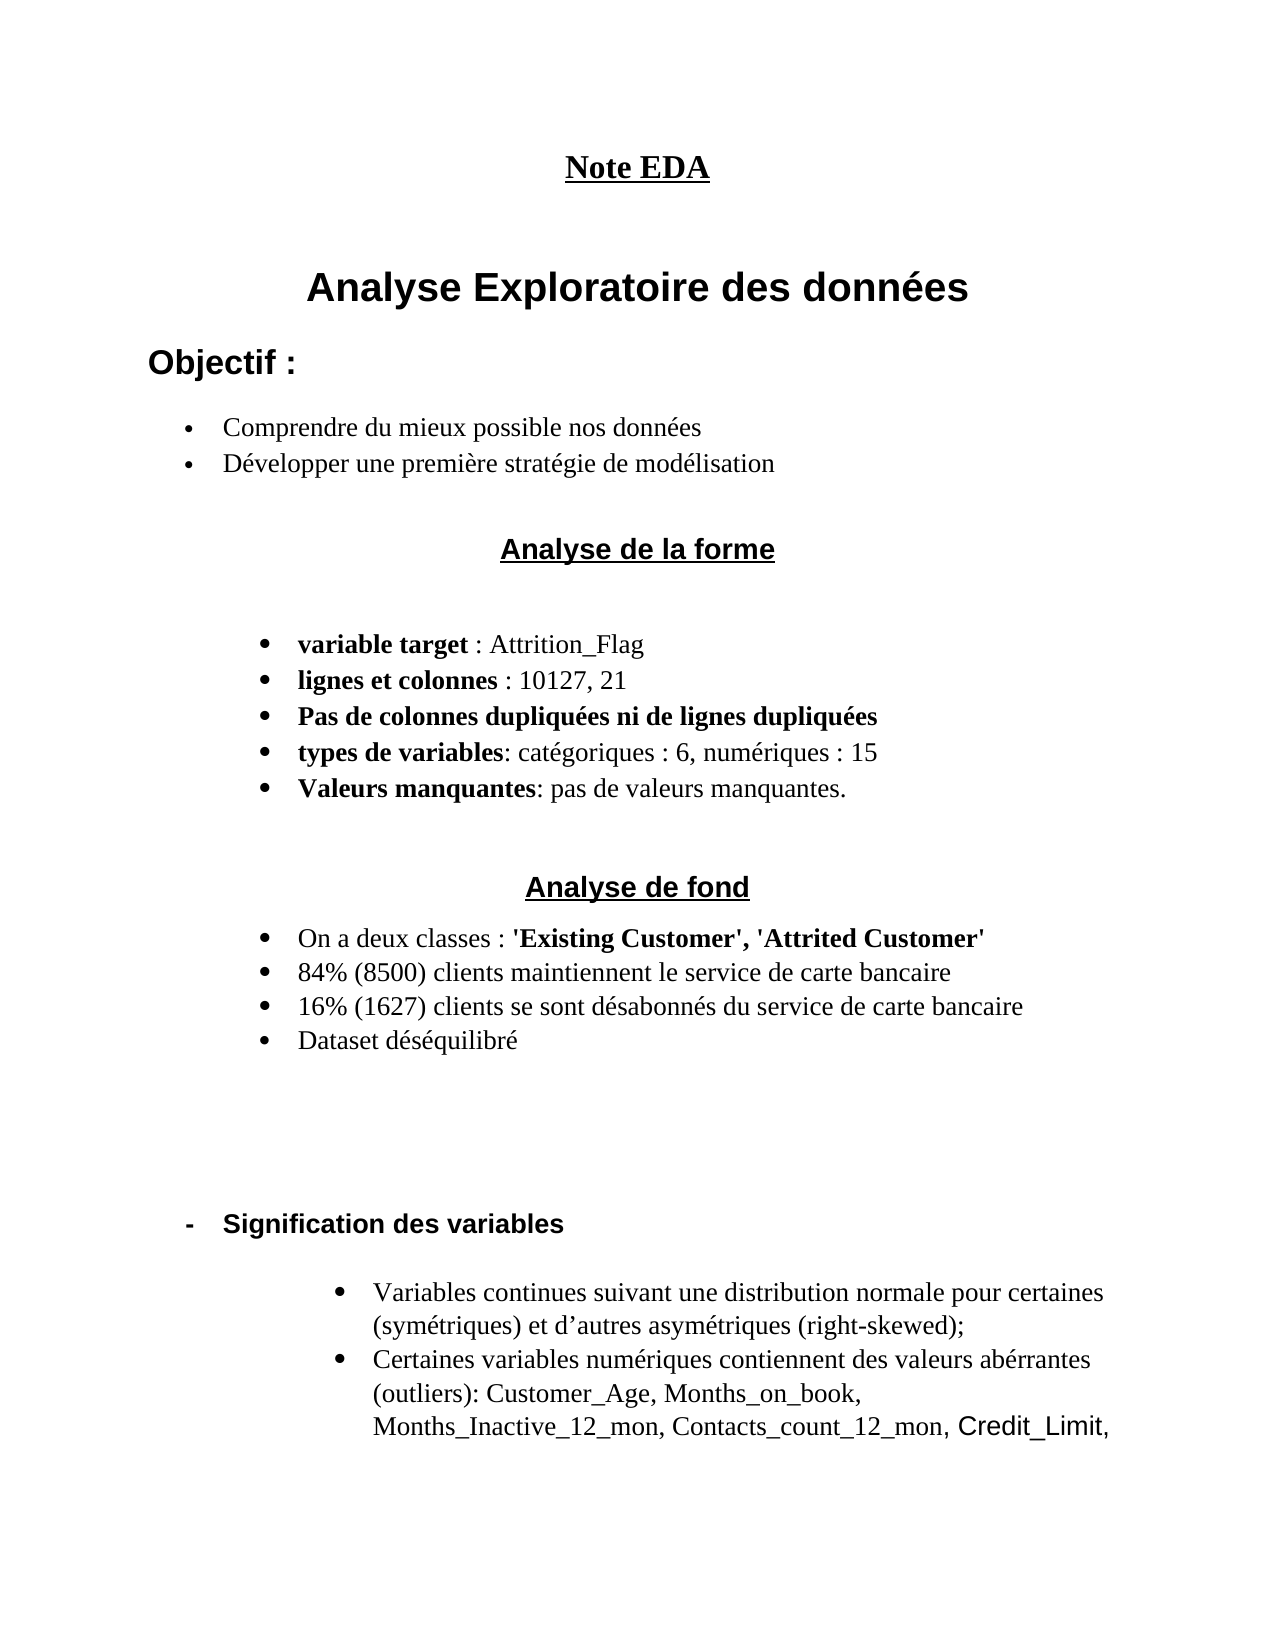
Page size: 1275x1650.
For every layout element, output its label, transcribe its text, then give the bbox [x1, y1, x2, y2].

list variable target : Attrition_Flag [260, 628, 1127, 659]
subtitle Analyse de la forme [148, 532, 1127, 566]
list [335, 1343, 1127, 1442]
list Signification des variables [185, 1208, 1127, 1239]
list Dataset déséquilibré [260, 1024, 1127, 1055]
text Analyse de fond [148, 870, 1127, 903]
list types de variables: catégoriques : 6, numériques : 15 [260, 736, 1127, 767]
list On a deux classes : 'Existing Customer', 'Attrited Customer' [260, 923, 1127, 954]
text Analyse Exploratoire des données [148, 264, 1127, 310]
list lignes et colonnes : 10127, 21 [260, 664, 1127, 695]
text Objectif : [148, 342, 1127, 382]
text Note EDA [148, 148, 1127, 186]
list 16% (1627) clients se sont désabonnés du service de carte bancaire [260, 990, 1127, 1021]
list Variables continues suivant une distribution normale pour certaines (symétriques) et d’autres asymétriques (right-skewed); [335, 1276, 1127, 1341]
list Comprendre du mieux possible nos données [185, 411, 1127, 442]
list Pas de colonnes dupliquées ni de lignes dupliquées [260, 700, 1127, 731]
list Valeurs manquantes: pas de valeurs manquantes. [260, 772, 1127, 803]
list 84% (8500) clients maintiennent le service de carte bancaire [260, 956, 1127, 988]
list Développer une première stratégie de modélisation [185, 447, 1127, 478]
